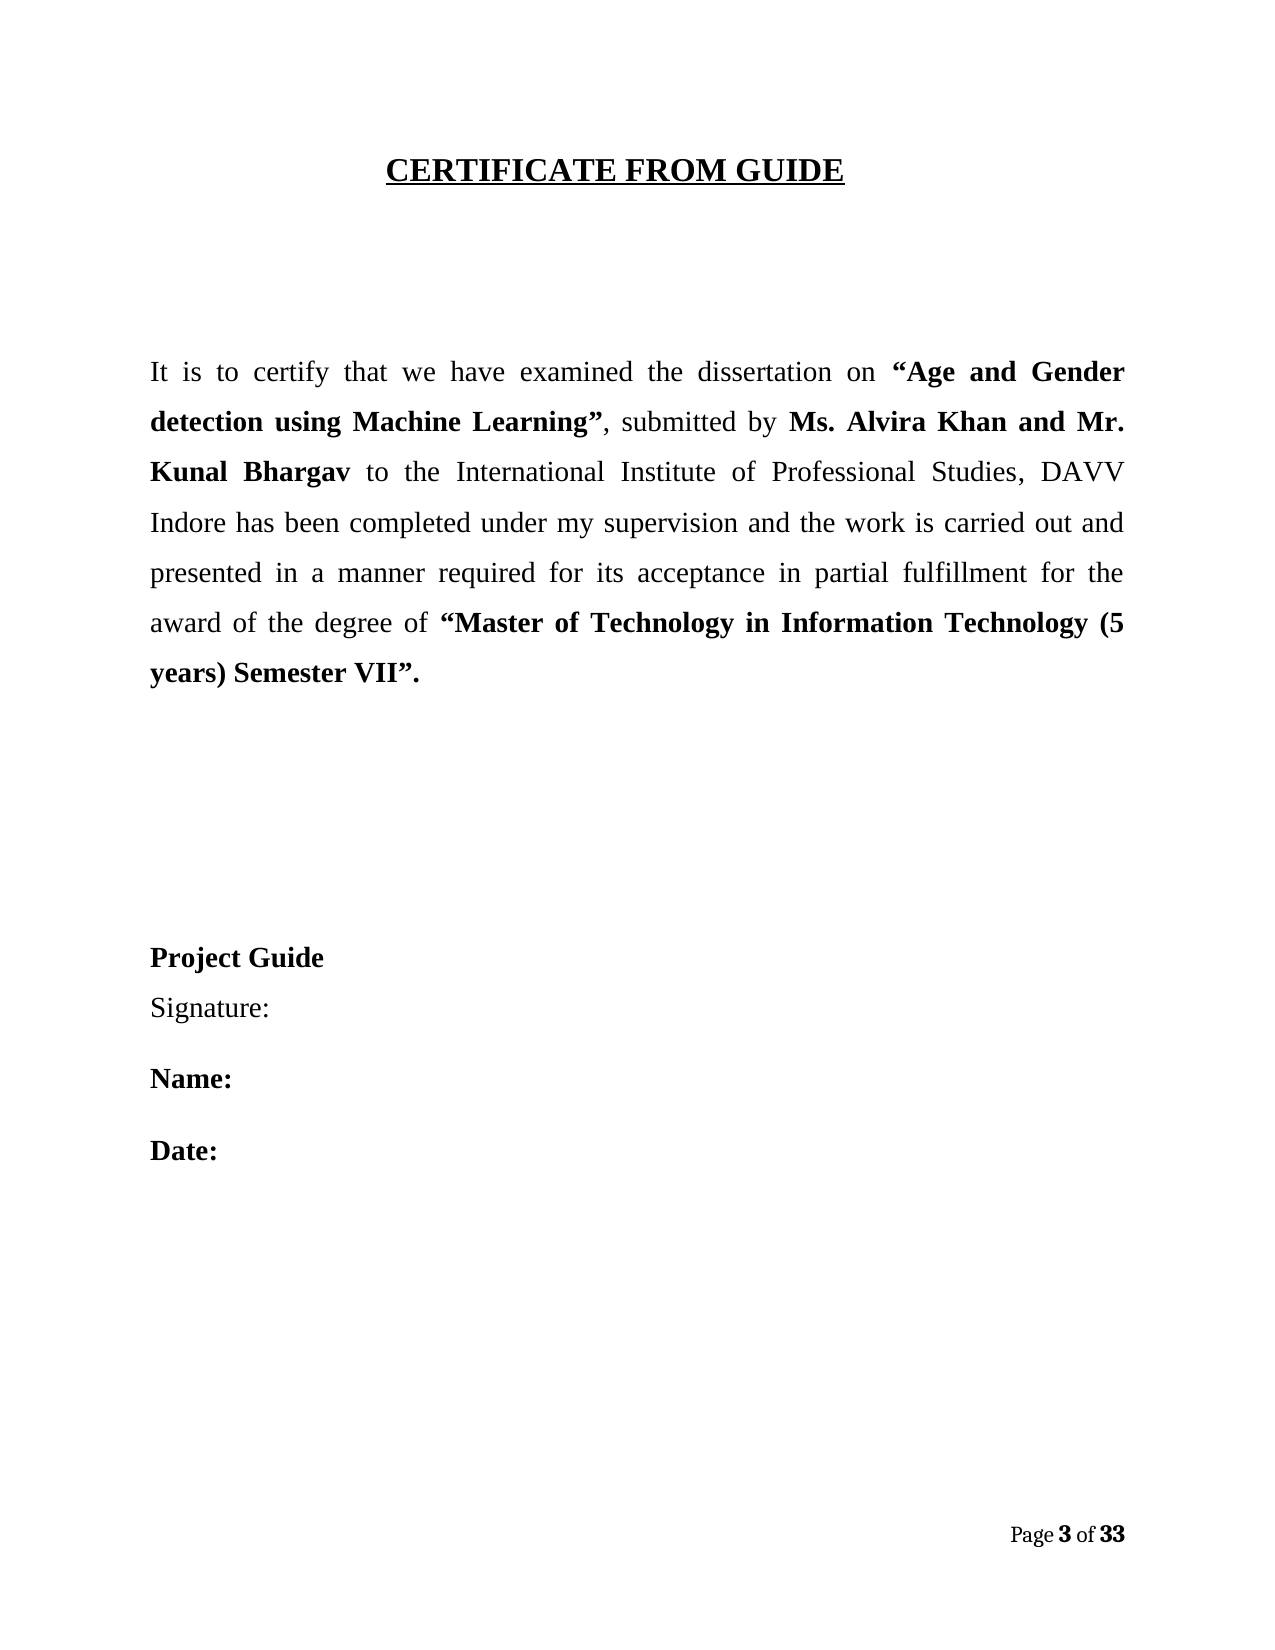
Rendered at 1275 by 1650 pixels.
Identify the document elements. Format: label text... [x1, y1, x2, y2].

text CERTIFICATE FROM GUIDE [300, 150, 1125, 188]
text Date: [150, 1133, 1125, 1166]
text Name: [150, 1062, 1125, 1095]
text Project Guide Signature: [150, 940, 1125, 1024]
text It is to certify that we have examined the dissertation on “Age and Gender detection using Machine Learning”, submitted by Ms. Alvira Khan and Mr. Kunal Bhargav to the International Institute of Professional Studies, DAVV Indore has been completed under my supervision and the work is carried out and presented in a manner required for its acceptance in partial fulfillment for the award of the degree of “Master of Technology in Information Technology (5 years) Semester VII”. [150, 354, 1125, 689]
